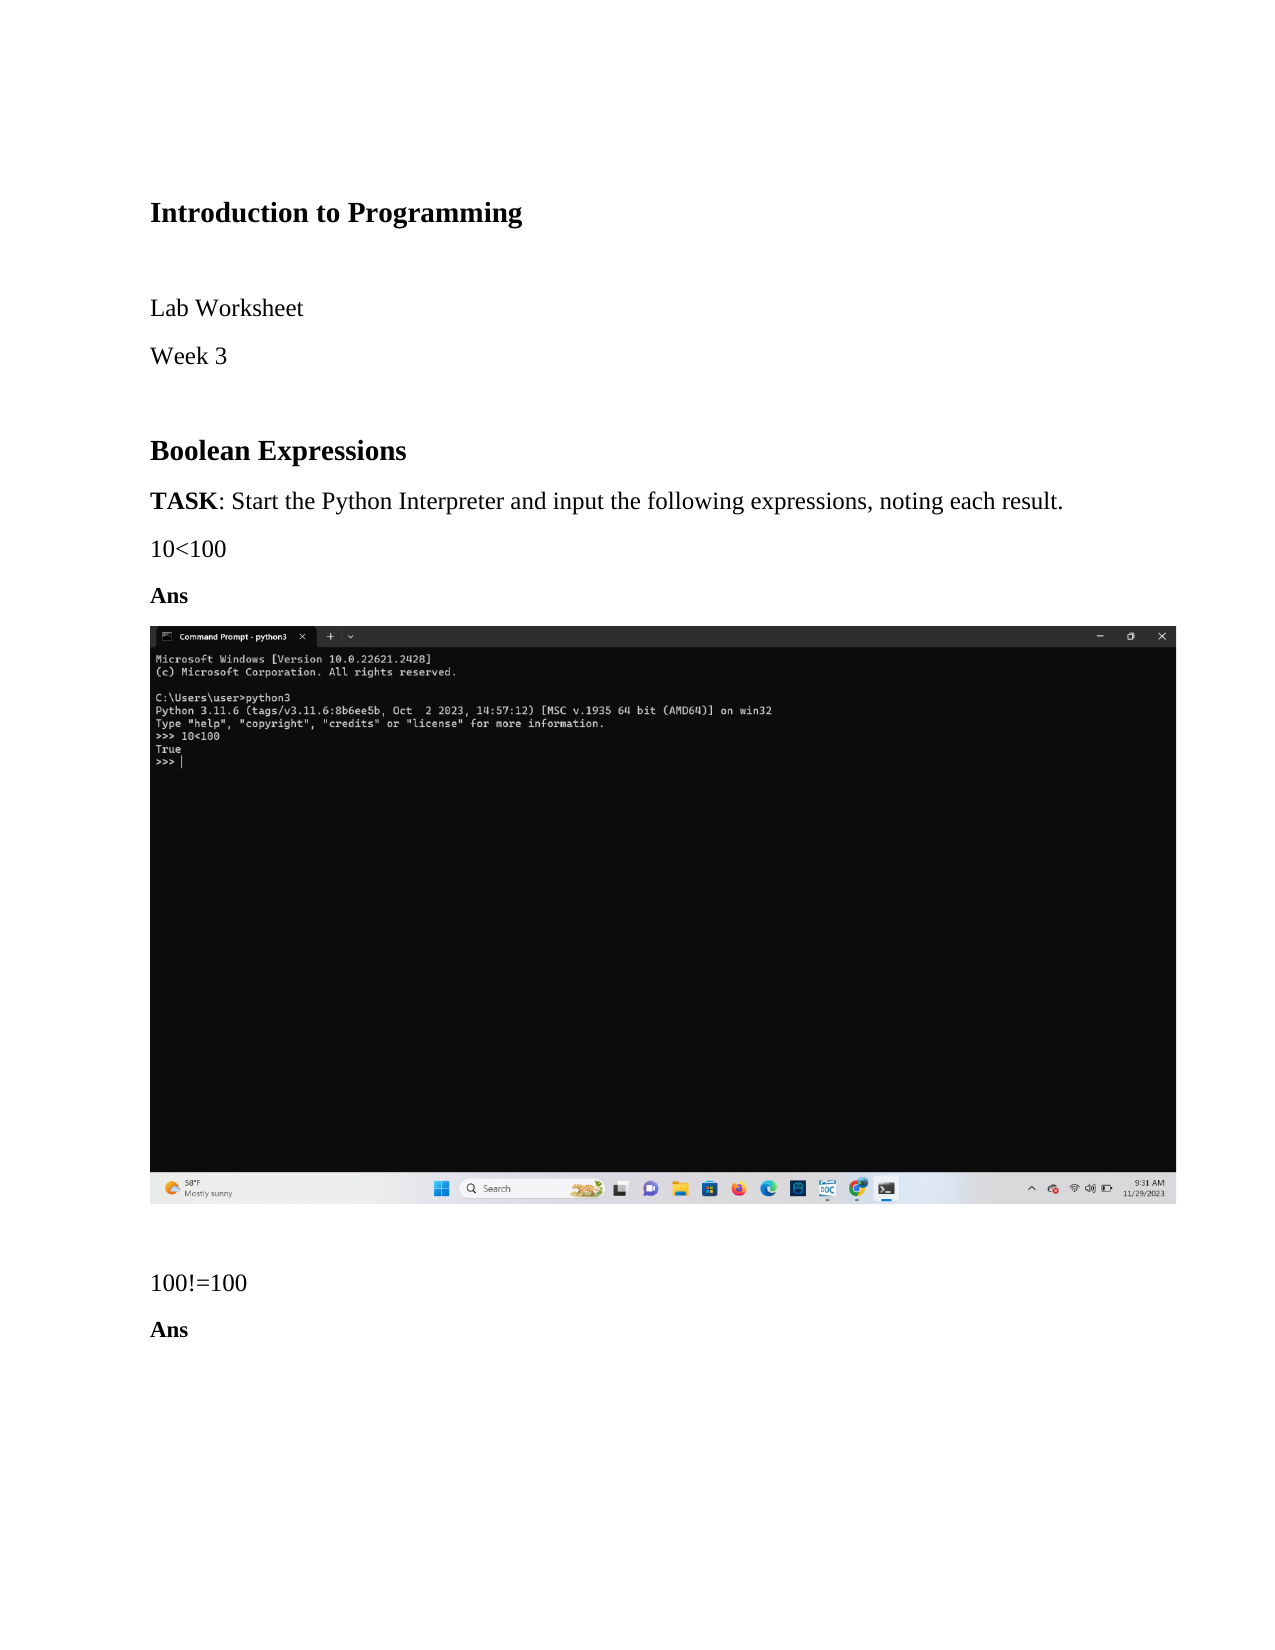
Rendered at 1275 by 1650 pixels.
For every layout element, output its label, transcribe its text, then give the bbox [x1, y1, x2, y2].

text 10<100 [150, 534, 1125, 563]
text Lab Worksheet [150, 293, 1125, 322]
text Introduction to Programming [150, 195, 1125, 229]
text TASK: Start the Python Interpreter and input the following expressions, noting each result. [150, 486, 1125, 515]
text 100!=100 [150, 1268, 1125, 1297]
text Ans [150, 582, 1125, 608]
text Week 3 [150, 341, 1125, 369]
text Ans [150, 1316, 1125, 1342]
text Boolean Expressions [150, 433, 1125, 467]
picture [150, 626, 1177, 1204]
